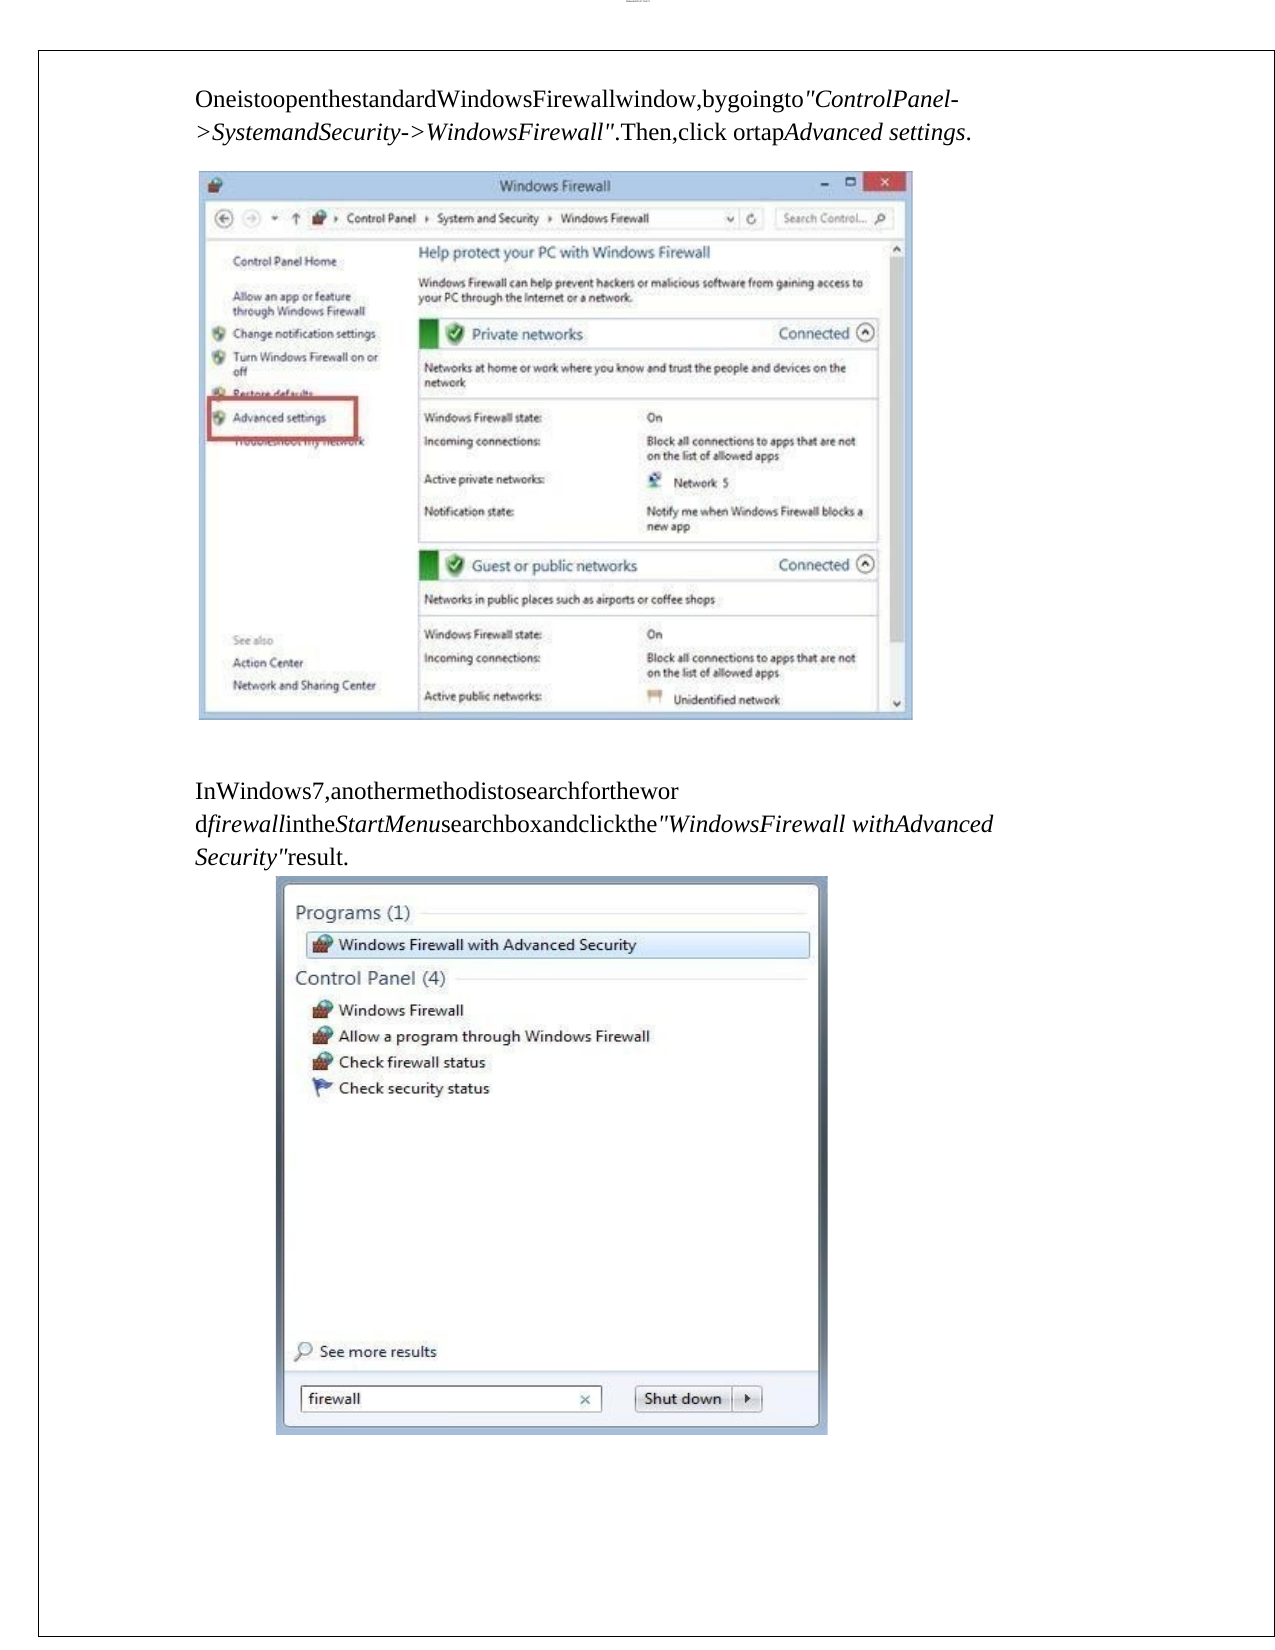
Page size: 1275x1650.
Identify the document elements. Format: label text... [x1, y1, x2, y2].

text OneistoopenthestandardWindowsFirewallwindow,bygoingto"ControlPanel->SystemandSecurity->WindowsFirewall".Then,click ortapAdvanced settings. [195, 84, 1135, 146]
picture [275, 876, 828, 1435]
picture [198, 171, 913, 720]
text InWindows7,anothermethodistosearchforthewordfirewallintheStartMenusearchboxandclickthe"WindowsFirewall withAdvanced Security"result. [195, 776, 1134, 871]
